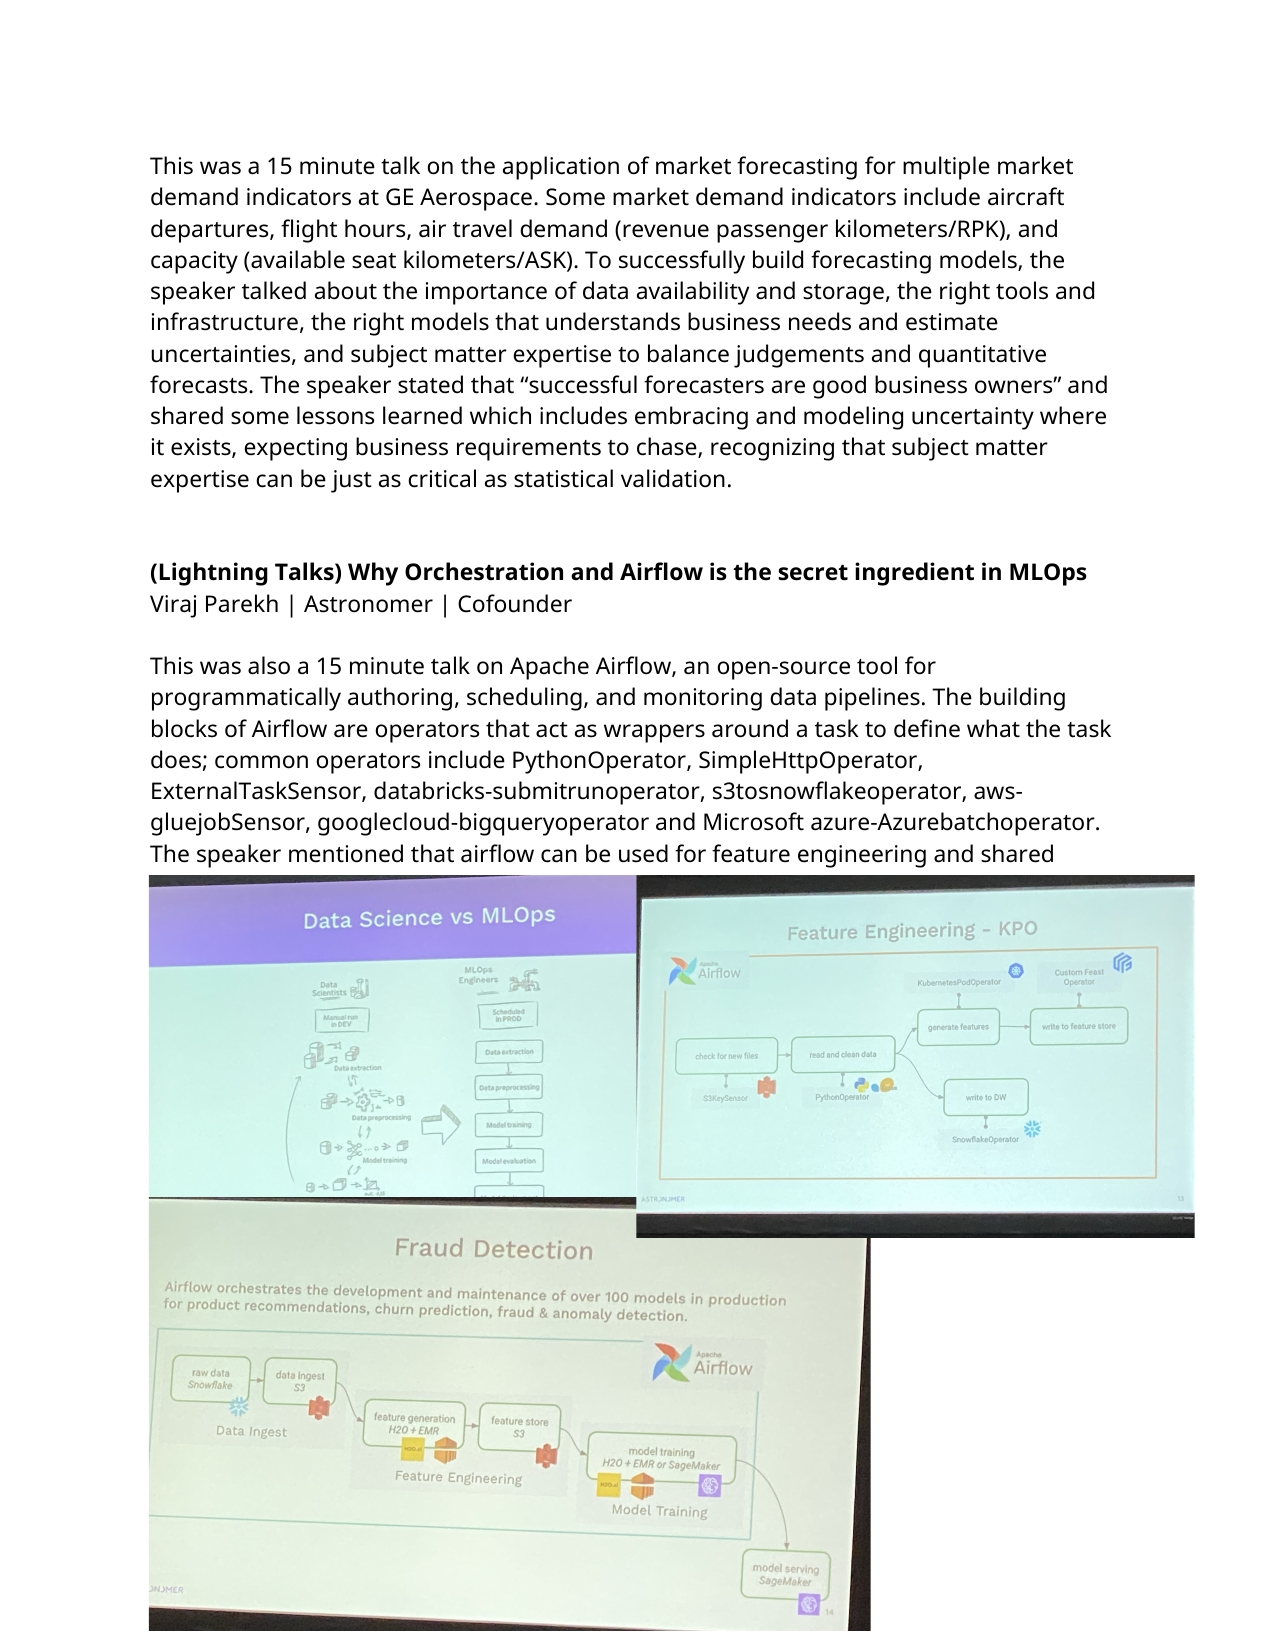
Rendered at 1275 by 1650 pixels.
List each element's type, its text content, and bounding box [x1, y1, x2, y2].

text This was also a 15 minute talk on Apache Airflow, an open-source tool for programmatically authoring, scheduling, and monitoring data pipelines. The building blocks of Airflow are operators that act as wrappers around a task to define what the task does; common operators include PythonOperator, SimpleHttpOperator, ExternalTaskSensor, databricks-submitrunoperator, s3tosnowflakeoperator, aws-gluejobSensor, googlecloud-bigqueryoperator and Microsoft azure-Azurebatchoperator. The speaker mentioned that airflow can be used for feature engineering and shared examples of how airflow has been used in fraud detection and sports betting models. [150, 650, 1125, 875]
text Viraj Parekh | Astronomer | Cofounder [150, 587, 1125, 619]
picture [148, 875, 1195, 1631]
text This was a 15 minute talk on the application of market forecasting for multiple market demand indicators at GE Aerospace. Some market demand indicators include aircraft departures, flight hours, air travel demand (revenue passenger kilometers/RPK), and capacity (available seat kilometers/ASK). To successfully build forecasting models, the speaker talked about the importance of data availability and storage, the right tools and infrastructure, the right models that understands business needs and estimate uncertainties, and subject matter expertise to balance judgements and quantitative forecasts. The speaker stated that “successful forecasters are good business owners” and shared some lessons learned which includes embracing and modeling uncertainty where it exists, expecting business requirements to chase, recognizing that subject matter expertise can be just as critical as statistical validation. [150, 150, 1125, 494]
text (Lightning Talks) Why Orchestration and Airflow is the secret ingredient in MLOps [150, 556, 1125, 587]
